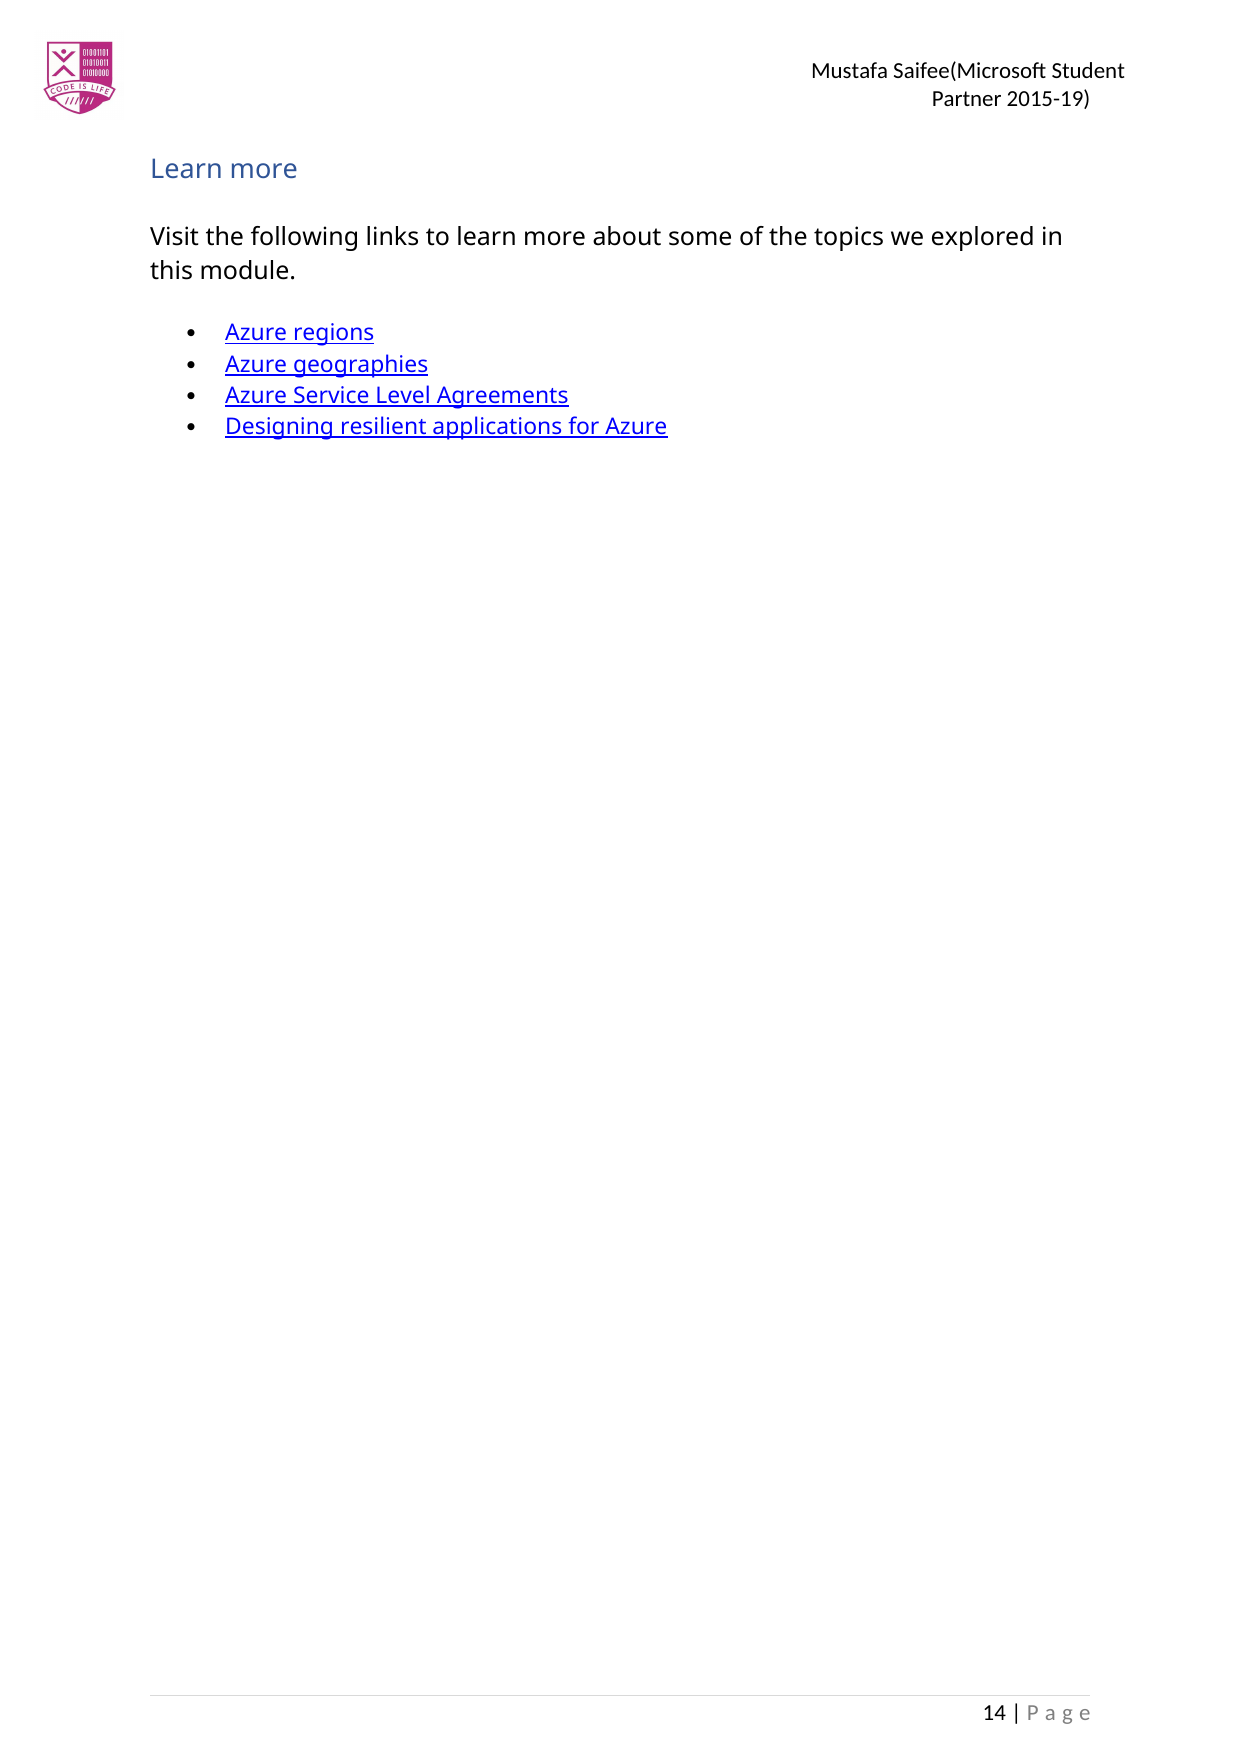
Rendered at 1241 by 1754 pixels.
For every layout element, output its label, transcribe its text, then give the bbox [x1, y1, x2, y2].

list Azure Service Level Agreements [187, 379, 1090, 410]
list Azure regions [187, 316, 1090, 347]
list Azure geographies [187, 347, 1090, 379]
text Visit the following links to learn more about some of the topics we explored in this module. [150, 219, 1090, 287]
picture [34, 30, 124, 120]
subtitle Learn more [150, 150, 1090, 187]
list Designing resilient applications for Azure [187, 410, 1090, 441]
